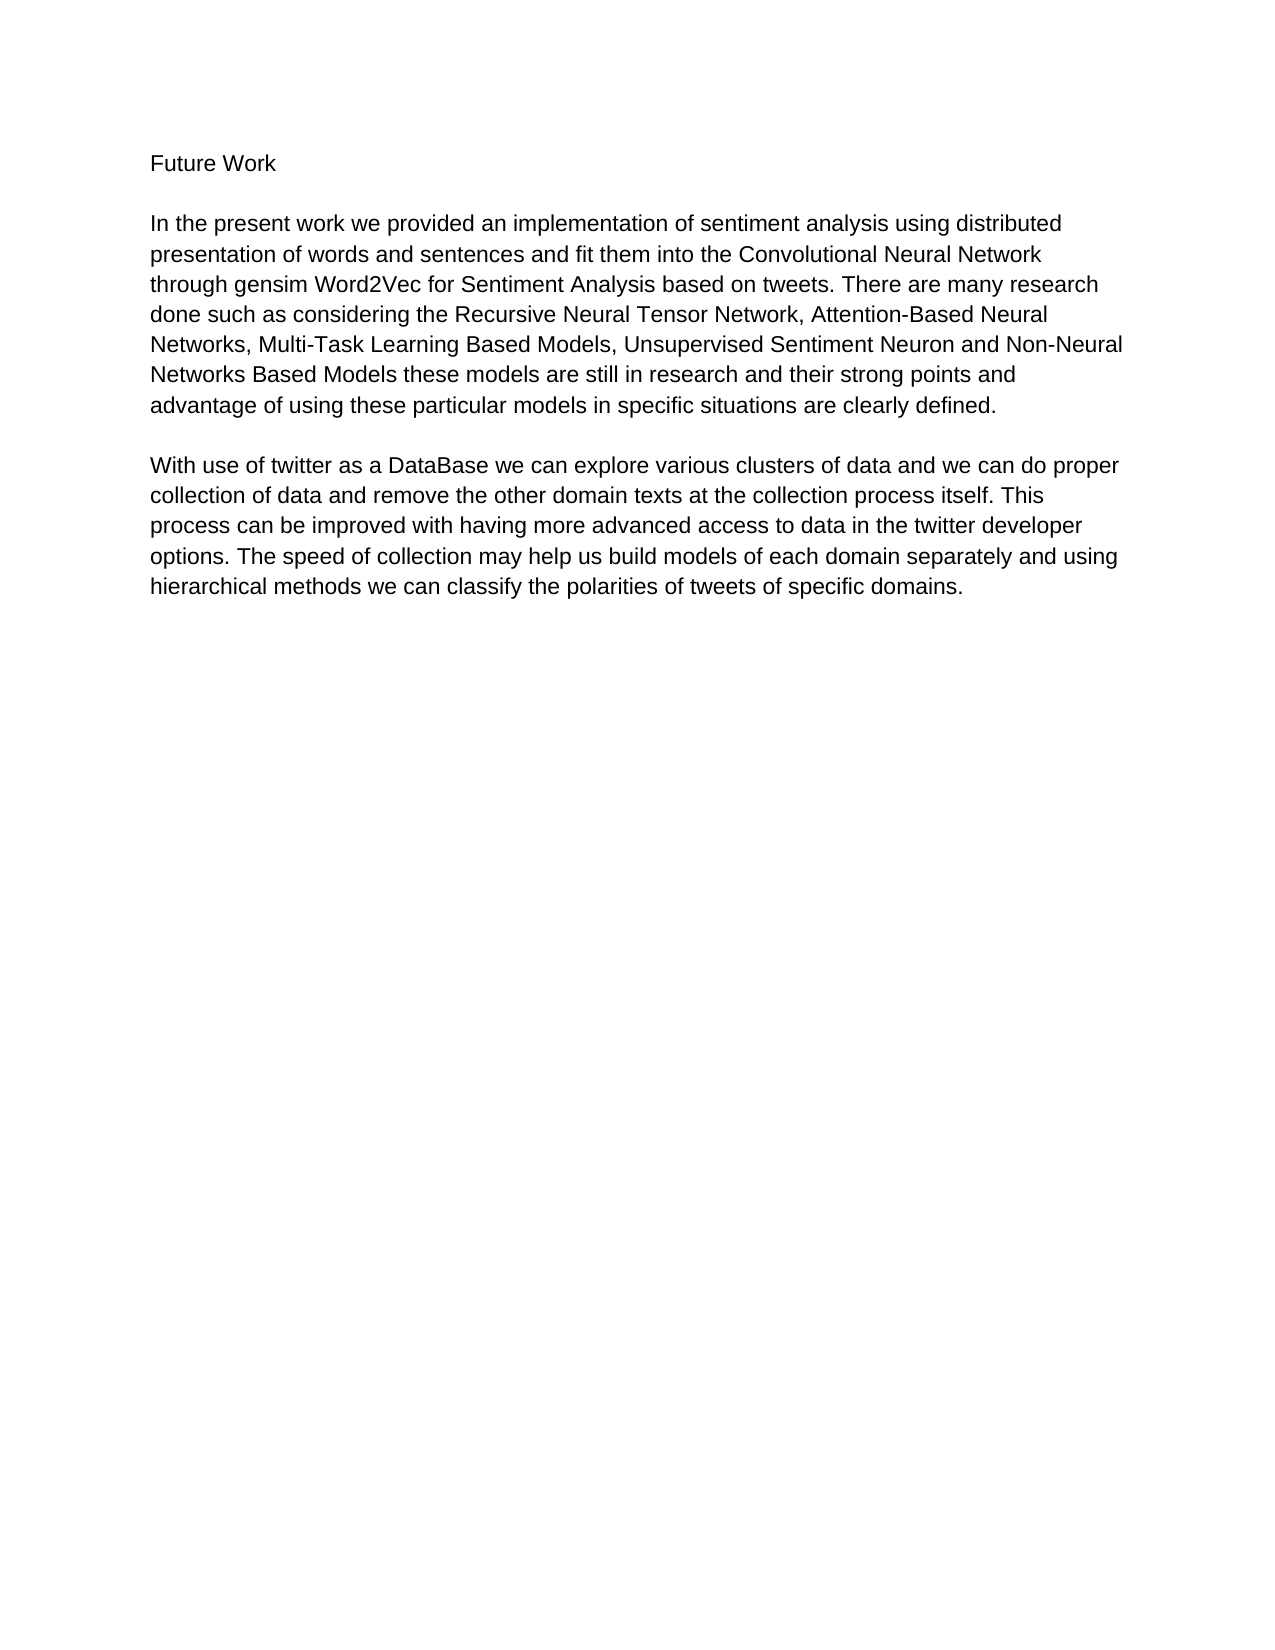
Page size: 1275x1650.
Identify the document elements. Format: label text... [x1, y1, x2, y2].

text Future Work [150, 150, 1125, 176]
text With use of twitter as a DataBase we can explore various clusters of data and we can do proper collection of data and remove the other domain texts at the collection process itself. This process can be improved with having more advanced access to data in the twitter developer options. The speed of collection may help us build models of each domain separately and using hierarchical methods we can classify the polarities of tweets of specific domains. [150, 452, 1125, 599]
text In the present work we provided an implementation of sentiment analysis using distributed presentation of words and sentences and fit them into the Convolutional Neural Network through gensim Word2Vec for Sentiment Analysis based on tweets. There are many research done such as considering the Recursive Neural Tensor Network, Attention-Based Neural Networks, Multi-Task Learning Based Models, Unsupervised Sentiment Neuron and Non-Neural Networks Based Models these models are still in research and their strong points and advantage of using these particular models in specific situations are clearly defined. [150, 210, 1125, 418]
